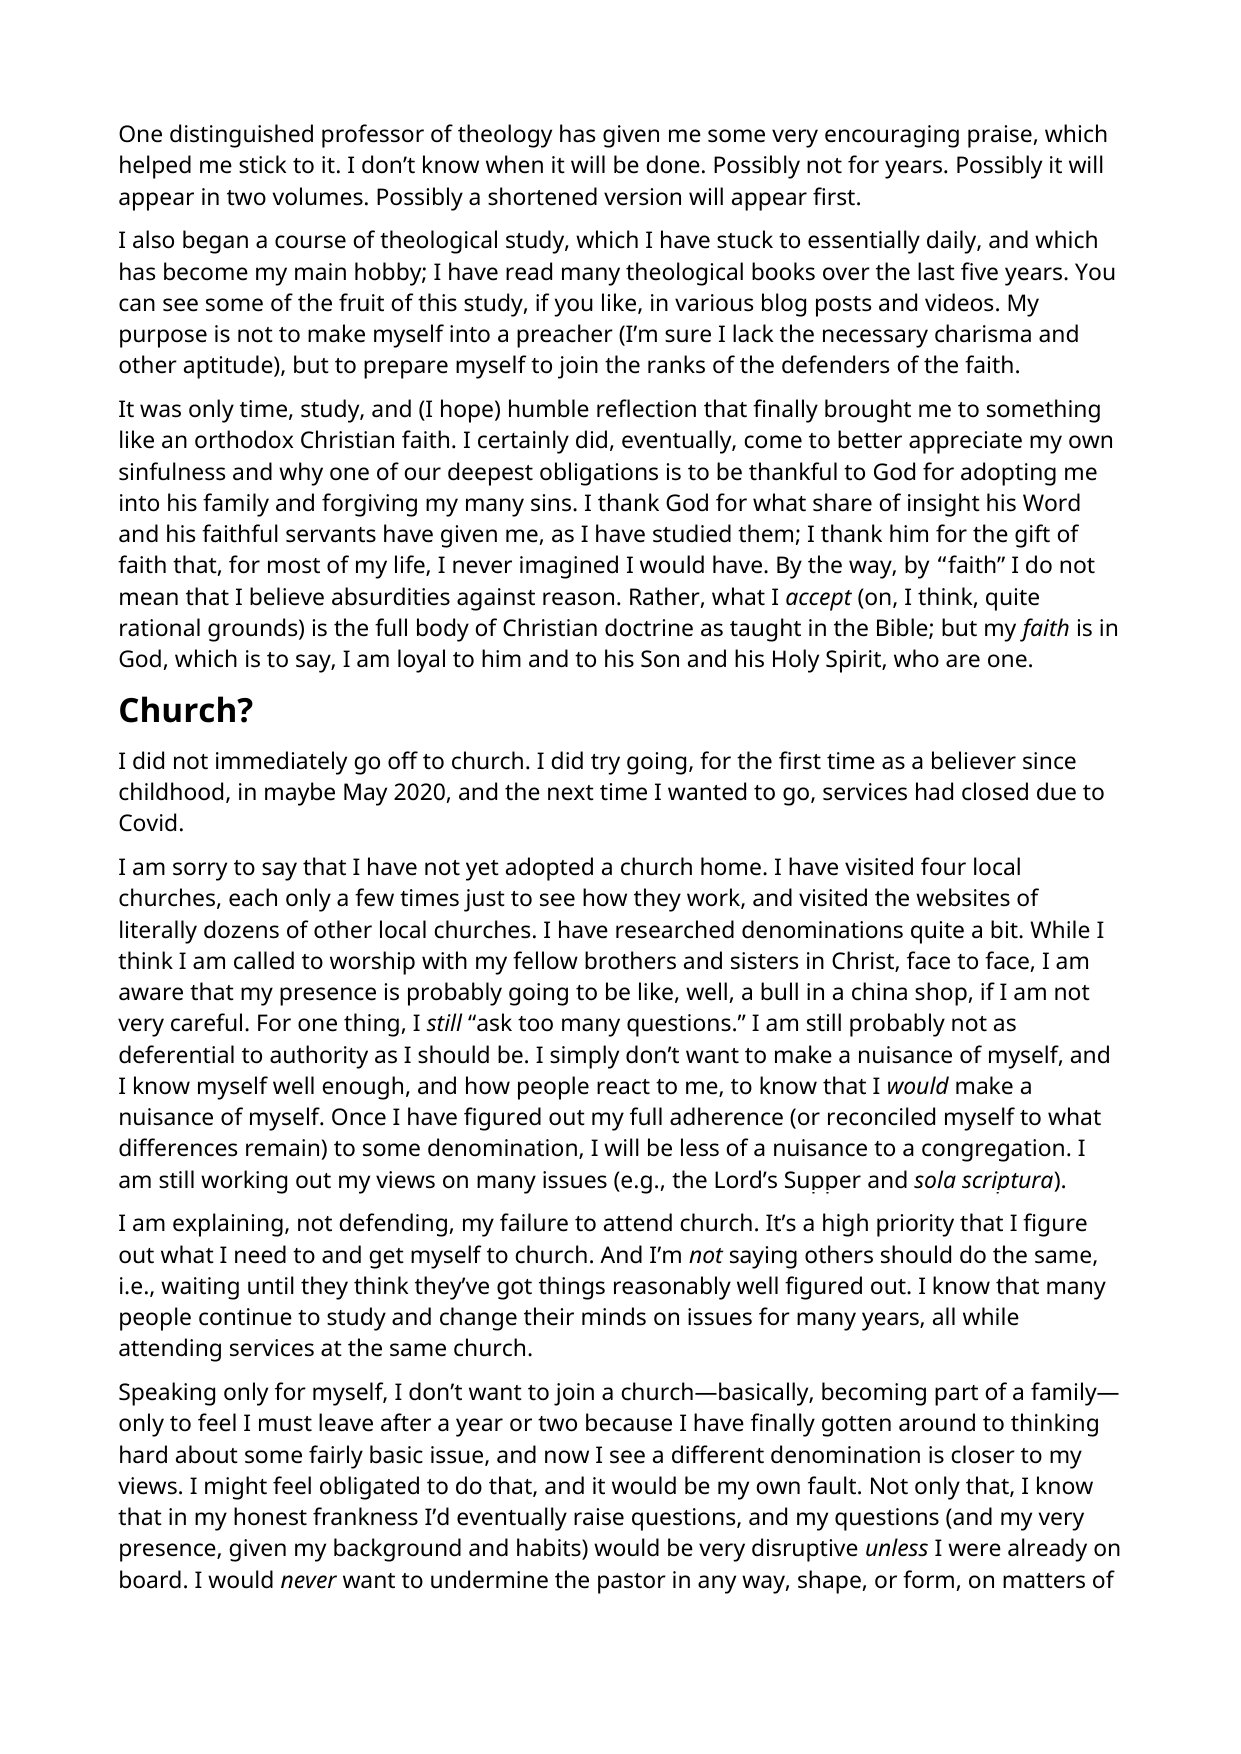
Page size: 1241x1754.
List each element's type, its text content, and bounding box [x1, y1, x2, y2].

text I am explaining, not defending, my failure to attend church. It’s a high priority that I figure out what I need to and get myself to church. And I’m not saying others should do the same, i.e., waiting until they think they’ve got things reasonably well figured out. I know that many people continue to study and change their minds on issues for many years, all while attending services at the same church. [118, 1207, 1122, 1363]
text I also began a course of theological study, which I have stuck to essentially daily, and which has become my main hobby; I have read many theological books over the last five years. You can see some of the fruit of this study, if you like, in various blog posts and videos. My purpose is not to make myself into a preacher (I’m sure I lack the necessary charisma and other aptitude), but to prepare myself to join the ranks of the defenders of the faith. [118, 224, 1122, 381]
text I am sorry to say that I have not yet adopted a church home. I have visited four local churches, each only a few times just to see how they work, and visited the websites of literally dozens of other local churches. I have researched denominations quite a bit. While I think I am called to worship with my fellow brothers and sisters in Christ, face to face, I am aware that my presence is probably going to be like, well, a bull in a china shop, if I am not very careful. For one thing, I still “ask too many questions.” I am still probably not as deferential to authority as I should be. I simply don’t want to make a nuisance of myself, and I know myself well enough, and how people react to me, to know that I would make a nuisance of myself. Once I have figured out my full adherence (or reconciled myself to what differences remain) to some denomination, I will be less of a nuisance to a congregation. I am still working out my views on many issues (e.g., the Lord’s Supper and sola scriptura). [118, 851, 1122, 1195]
text It was only time, study, and (I hope) humble reflection that finally brought me to something like an orthodox Christian faith. I certainly did, eventually, come to better appreciate my own sinfulness and why one of our deepest obligations is to be thankful to God for adopting me into his family and forgiving my many sins. I thank God for what share of insight his Word and his faithful servants have given me, as I have studied them; I thank him for the gift of faith that, for most of my life, I never imagined I would have. By the way, by “faith” I do not mean that I believe absurdities against reason. Rather, what I accept (on, I think, quite rational grounds) is the full body of Christian doctrine as taught in the Bible; but my faith is in God, which is to say, I am loyal to him and to his Son and his Holy Spirit, who are one. [118, 393, 1122, 674]
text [118, 118, 1122, 212]
subtitle Church? [118, 687, 1122, 732]
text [118, 1376, 1122, 1595]
text I did not immediately go off to church. I did try going, for the first time as a believer since childhood, in maybe May 2020, and the next time I wanted to go, services had closed due to Covid. [118, 745, 1122, 838]
